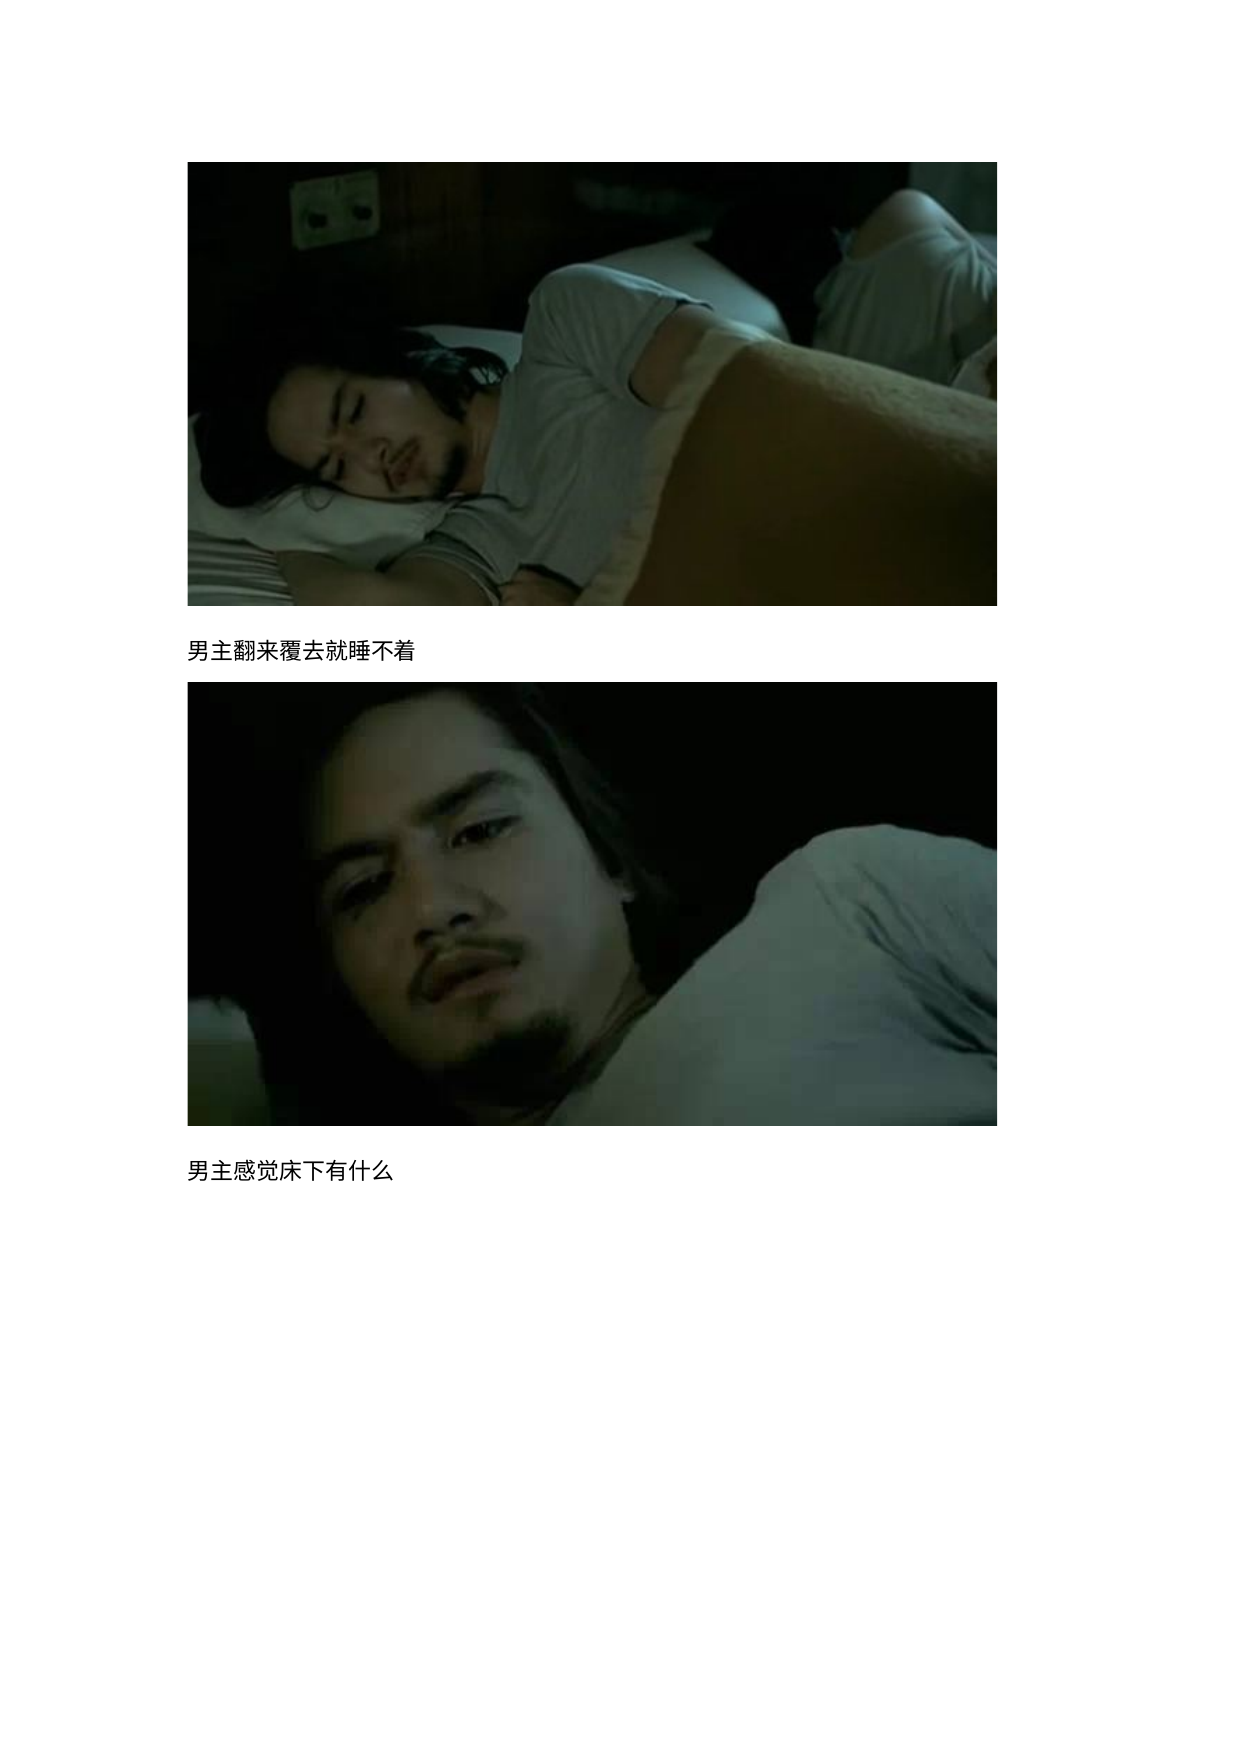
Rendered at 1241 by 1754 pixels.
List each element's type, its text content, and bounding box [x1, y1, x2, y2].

text 男主翻来覆去就睡不着 [187, 617, 1053, 682]
picture [187, 162, 998, 606]
picture [187, 682, 998, 1126]
text 男主感觉床下有什么 [187, 1137, 1053, 1202]
